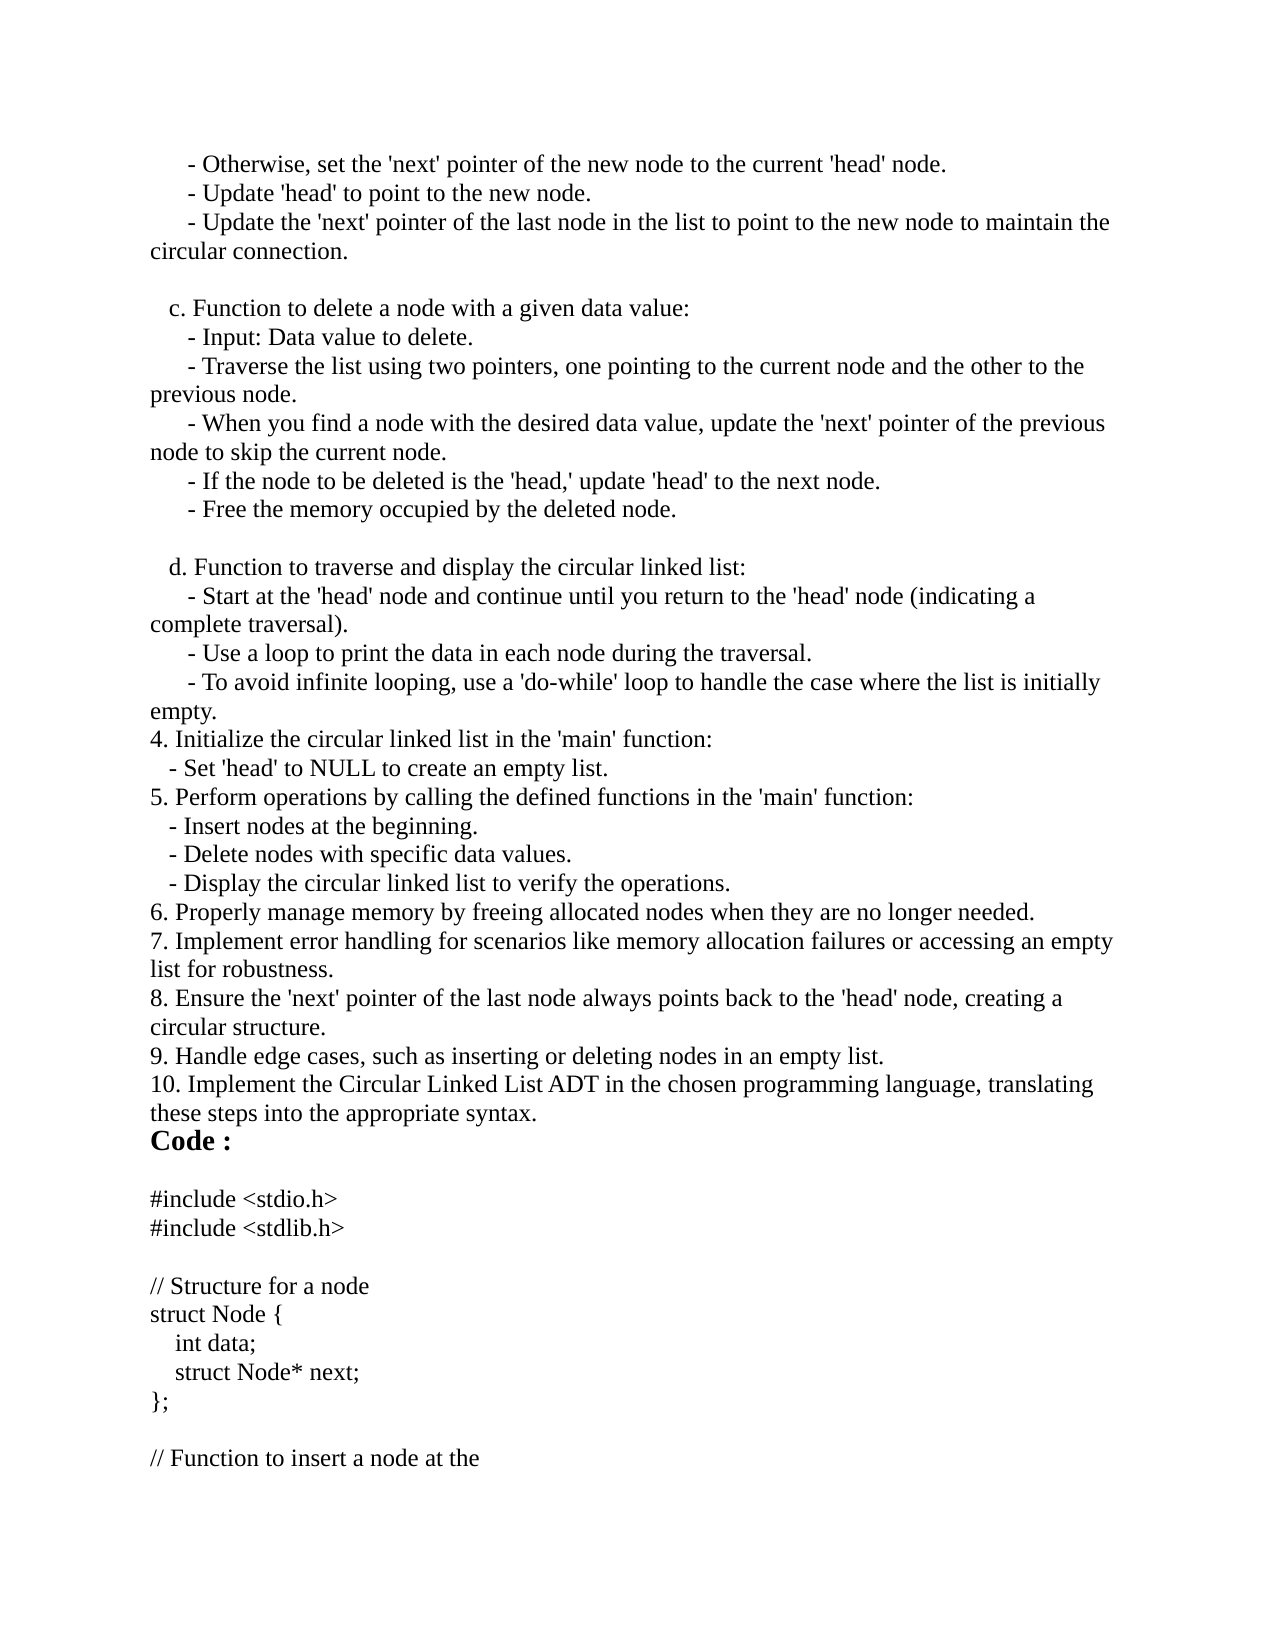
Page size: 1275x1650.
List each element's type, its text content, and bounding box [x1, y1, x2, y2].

text - Update 'head' to point to the new node. [150, 179, 1125, 207]
text // Structure for a node [150, 1271, 1125, 1300]
text 10. Implement the Circular Linked List ADT in the chosen programming language, translating these steps into the appropriate syntax. [150, 1070, 1125, 1127]
text Code : [150, 1127, 1125, 1156]
text struct Node* next; [150, 1357, 1125, 1386]
text - To avoid infinite looping, use a 'do-while' loop to handle the case where the list is initially empty. [150, 667, 1125, 725]
text 9. Handle edge cases, such as inserting or deleting nodes in an empty list. [150, 1041, 1125, 1070]
text d. Function to traverse and display the circular linked list: [150, 552, 1125, 581]
text int data; [150, 1329, 1125, 1357]
text - Set 'head' to NULL to create an empty list. [150, 754, 1125, 782]
text - Otherwise, set the 'next' pointer of the new node to the current 'head' node. [150, 150, 1125, 179]
text - Start at the 'head' node and continue until you return to the 'head' node (indicating a complete traversal). [150, 581, 1125, 639]
text - Input: Data value to delete. [150, 322, 1125, 351]
text // Function to insert a node at the [150, 1444, 1125, 1472]
text - Insert nodes at the beginning. [150, 811, 1125, 840]
text #include <stdlib.h> [150, 1214, 1125, 1242]
text - Use a loop to print the data in each node during the traversal. [150, 639, 1125, 667]
text - Traverse the list using two pointers, one pointing to the current node and the other to the previous node. [150, 351, 1125, 409]
text }; [150, 1386, 1125, 1415]
text 5. Perform operations by calling the defined functions in the 'main' function: [150, 782, 1125, 811]
text - If the node to be deleted is the 'head,' update 'head' to the next node. [150, 466, 1125, 495]
text - Update the 'next' pointer of the last node in the list to point to the new node to maintain the circular connection. [150, 207, 1125, 265]
text 8. Ensure the 'next' pointer of the last node always points back to the 'head' node, creating a circular structure. [150, 984, 1125, 1041]
text struct Node { [150, 1300, 1125, 1329]
text - Free the memory occupied by the deleted node. [150, 495, 1125, 524]
text - When you find a node with the desired data value, update the 'next' pointer of the previous node to skip the current node. [150, 409, 1125, 466]
text - Display the circular linked list to verify the operations. [150, 869, 1125, 897]
text 6. Properly manage memory by freeing allocated nodes when they are no longer needed. [150, 897, 1125, 926]
text - Delete nodes with specific data values. [150, 840, 1125, 869]
text 7. Implement error handling for scenarios like memory allocation failures or accessing an empty list for robustness. [150, 926, 1125, 984]
text 4. Initialize the circular linked list in the 'main' function: [150, 725, 1125, 754]
text c. Function to delete a node with a given data value: [150, 294, 1125, 322]
text #include <stdio.h> [150, 1185, 1125, 1214]
